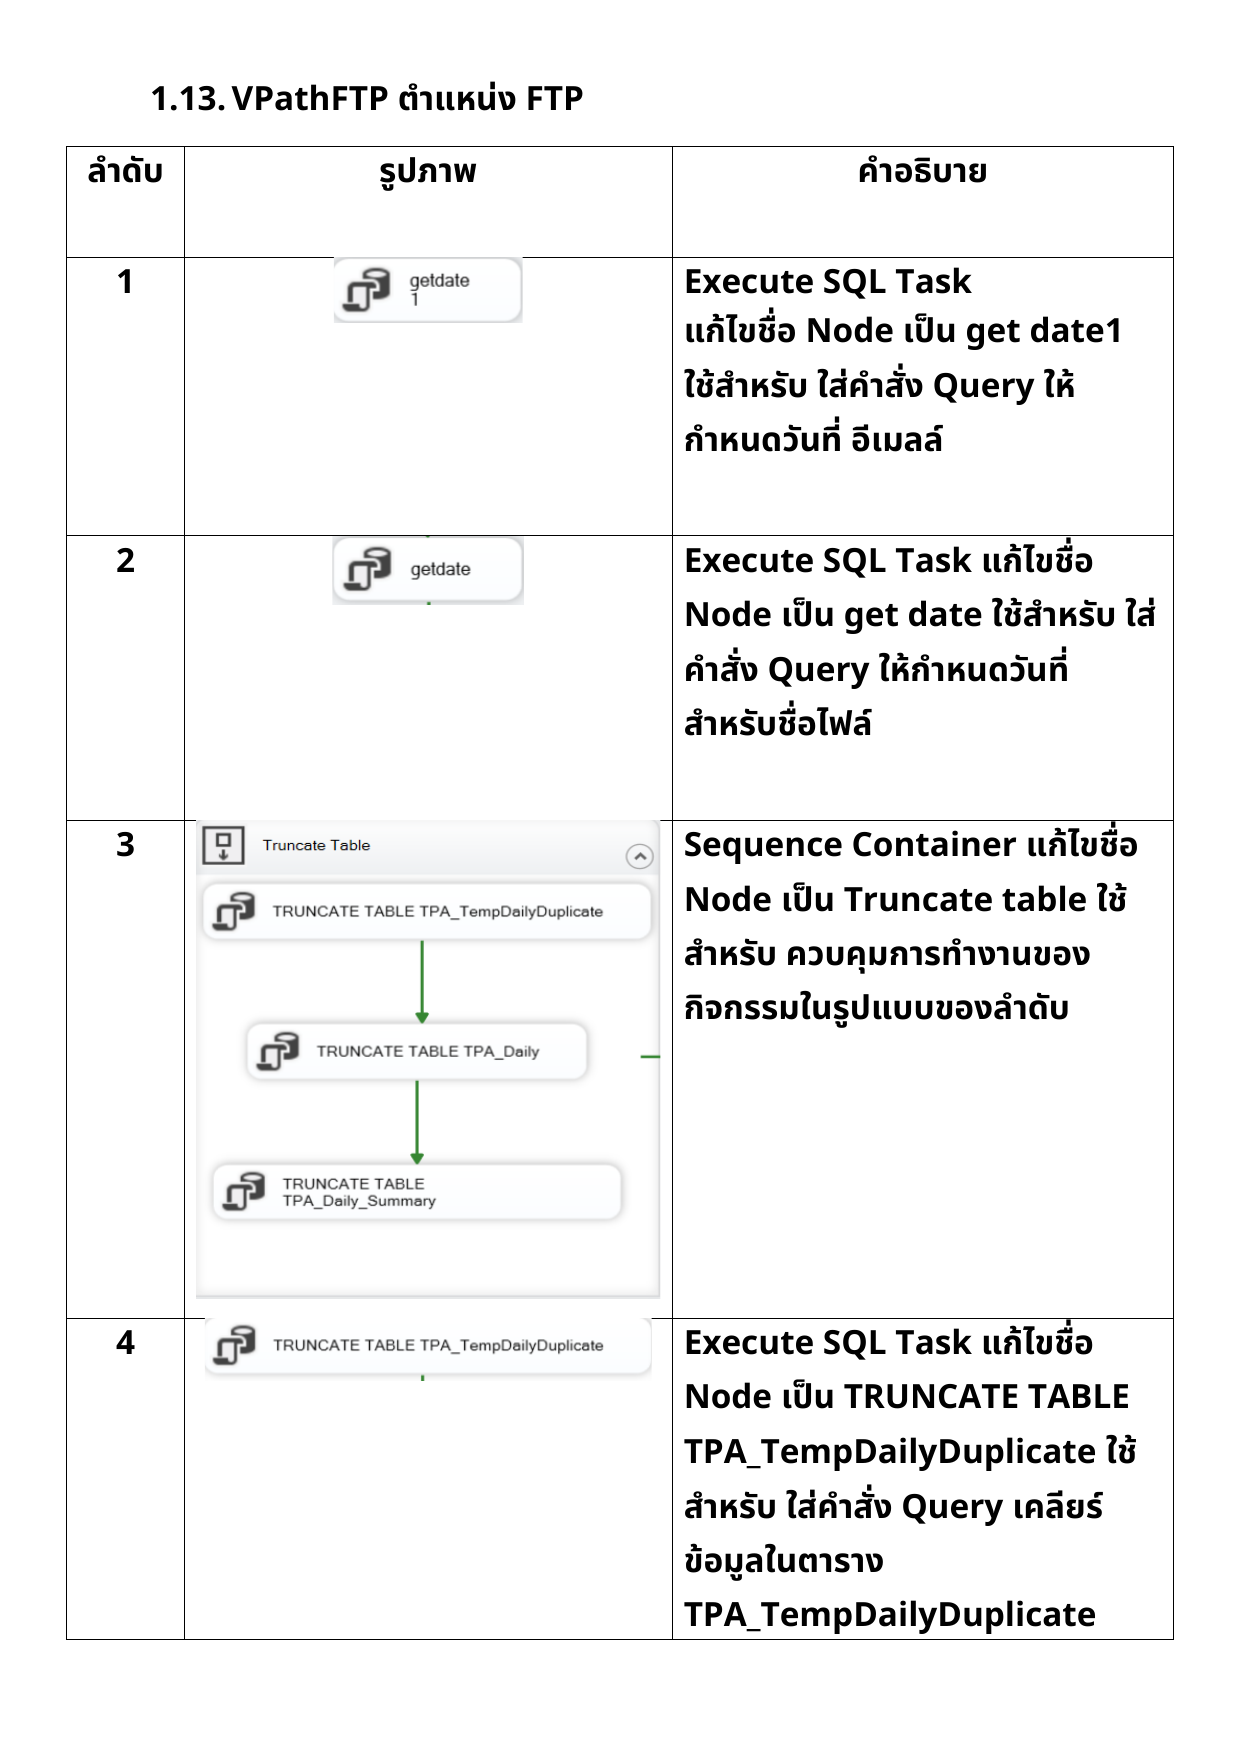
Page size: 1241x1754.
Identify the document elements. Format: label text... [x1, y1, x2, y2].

table_header ลำดับ [67, 147, 184, 257]
table_cell Execute SQL Task แก้ไขชื่อ Node เป็น get date ใช้สำหรับ ใส่คำสั่ง Query ให้กำหนดวันที่สำหรับชื่อไฟล์ [673, 536, 1173, 820]
table_cell Execute SQL Task แก้ไขชื่อ Node เป็น TRUNCATE TABLE TPA_TempDailyDuplicate ใช้สำหรับ ใส่คำสั่ง Query เคลียร์ข้อมูลในตาราง TPA_TempDailyDuplicate [673, 1319, 1173, 1638]
table_cell 1 [67, 258, 184, 535]
table_header รูปภาพ [185, 147, 672, 257]
text 1.13. VPathFTP ตำแหน่ง FTP [150, 75, 1165, 126]
table_cell [185, 536, 672, 820]
table_cell 2 [67, 536, 184, 820]
table_header คำอธิบาย [673, 147, 1173, 257]
table_cell Sequence Container แก้ไขชื่อ Node เป็น Truncate table ใช้สำหรับ ควบคุมการทำงานของกิจกรรมในรูปแบบของลำดับ [673, 821, 1173, 1318]
table_cell [185, 821, 672, 1318]
table_cell Execute SQL Task แก้ไขชื่อ Node เป็น get date1 ใช้สำหรับ ใส่คำสั่ง Query ให้กำหนดวันที่ อีเมลล์ [673, 258, 1173, 535]
table_cell 4 [67, 1319, 184, 1638]
table_cell 3 [67, 821, 184, 1318]
table_cell [185, 1319, 672, 1638]
table_cell [185, 258, 672, 535]
